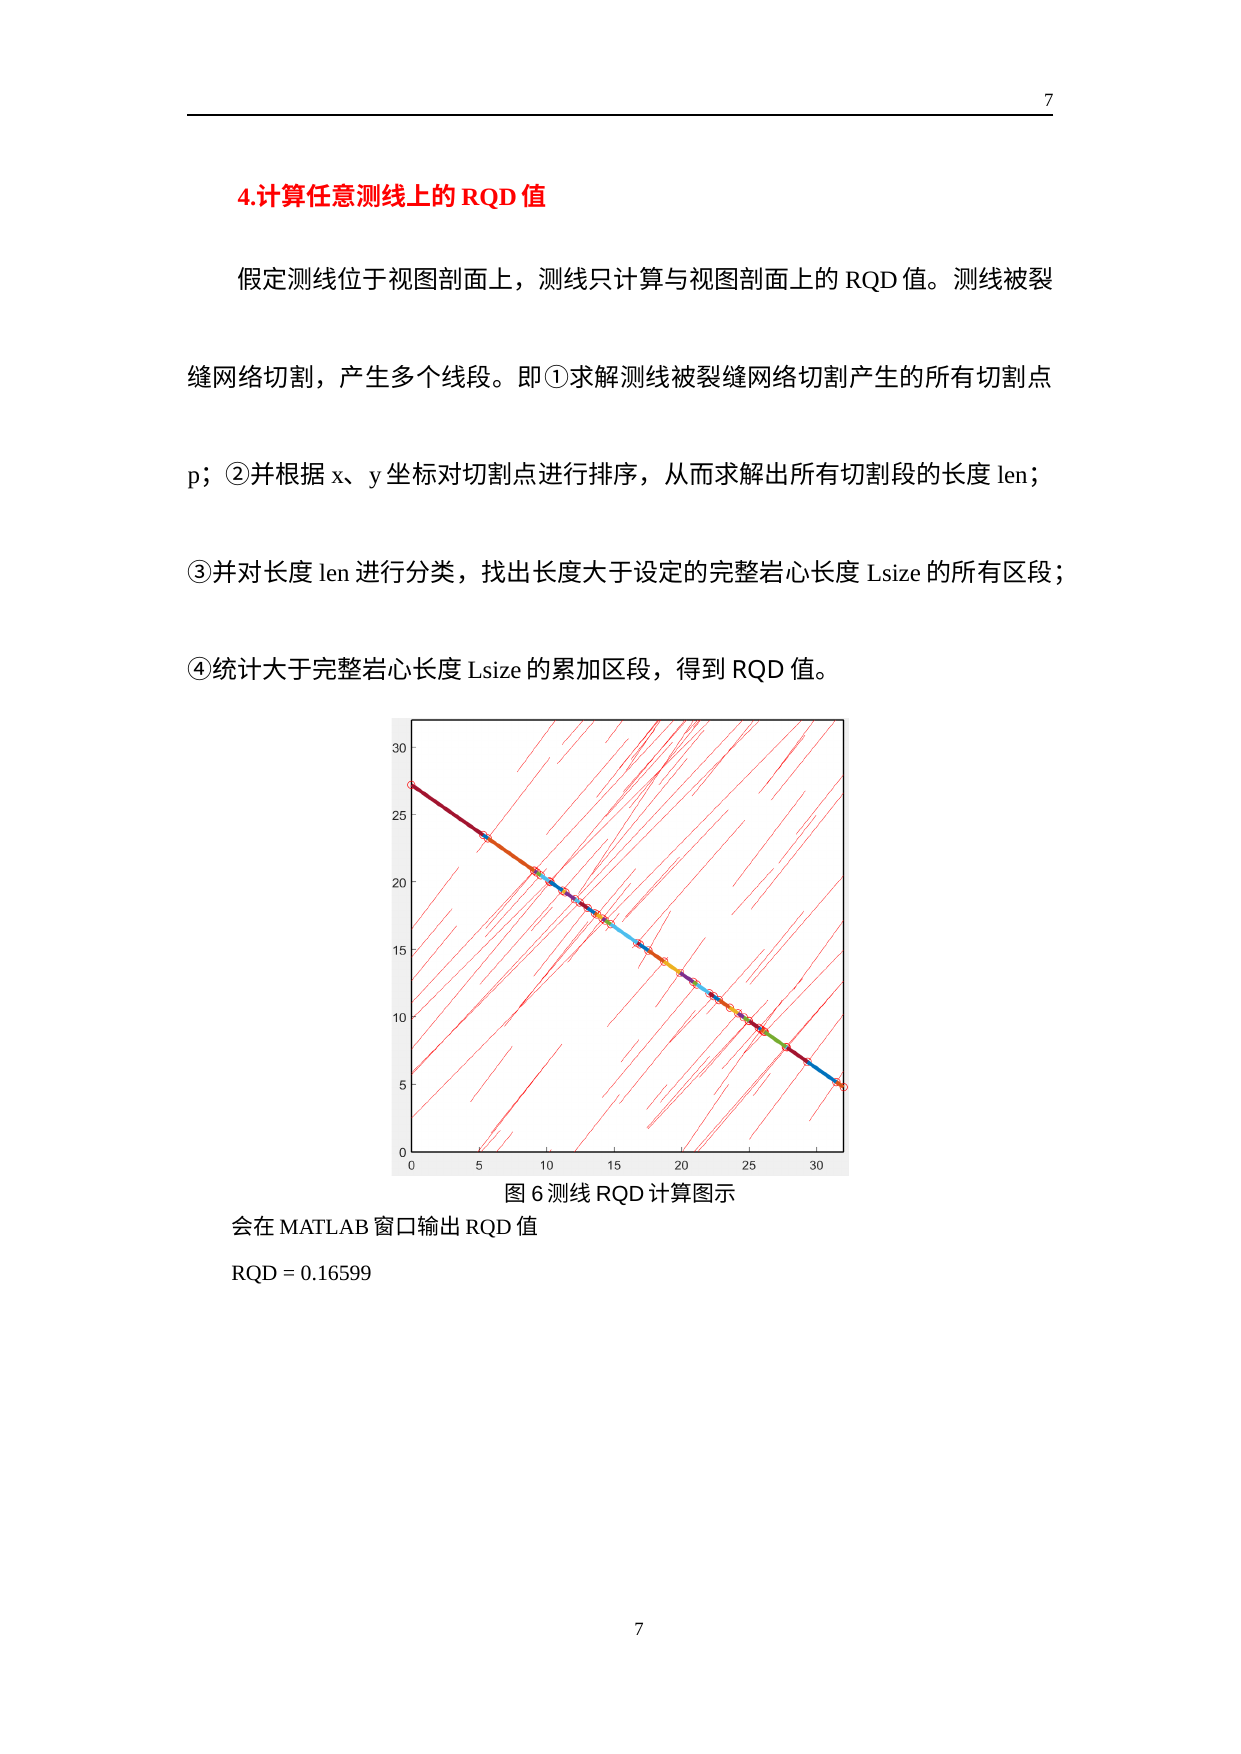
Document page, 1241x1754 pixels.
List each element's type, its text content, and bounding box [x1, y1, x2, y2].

text 图 6测线RQD计算图示 [187, 1176, 1053, 1208]
text 假定测线位于视图剖面上，测线只计算与视图剖面上的RQD值。测线被裂缝网络切割，产生多个线段。即①求解测线被裂缝网络切割产生的所有切割点p；②并根据x、y坐标对切割点进行排序，从而求解出所有切割段的长度len；③并对长度len进行分类，找出长度大于设定的完整岩心长度Lsize的所有区段；④统计大于完整岩心长度Lsize的累加区段，得到RQD值。 [187, 245, 1053, 700]
text RQD = 0.16599 [187, 1257, 1053, 1289]
text 4.计算任意测线上的RQD值 [187, 162, 1053, 227]
text 会在MATLAB窗口输出RQD值 [187, 1208, 1053, 1241]
picture [391, 718, 849, 1176]
